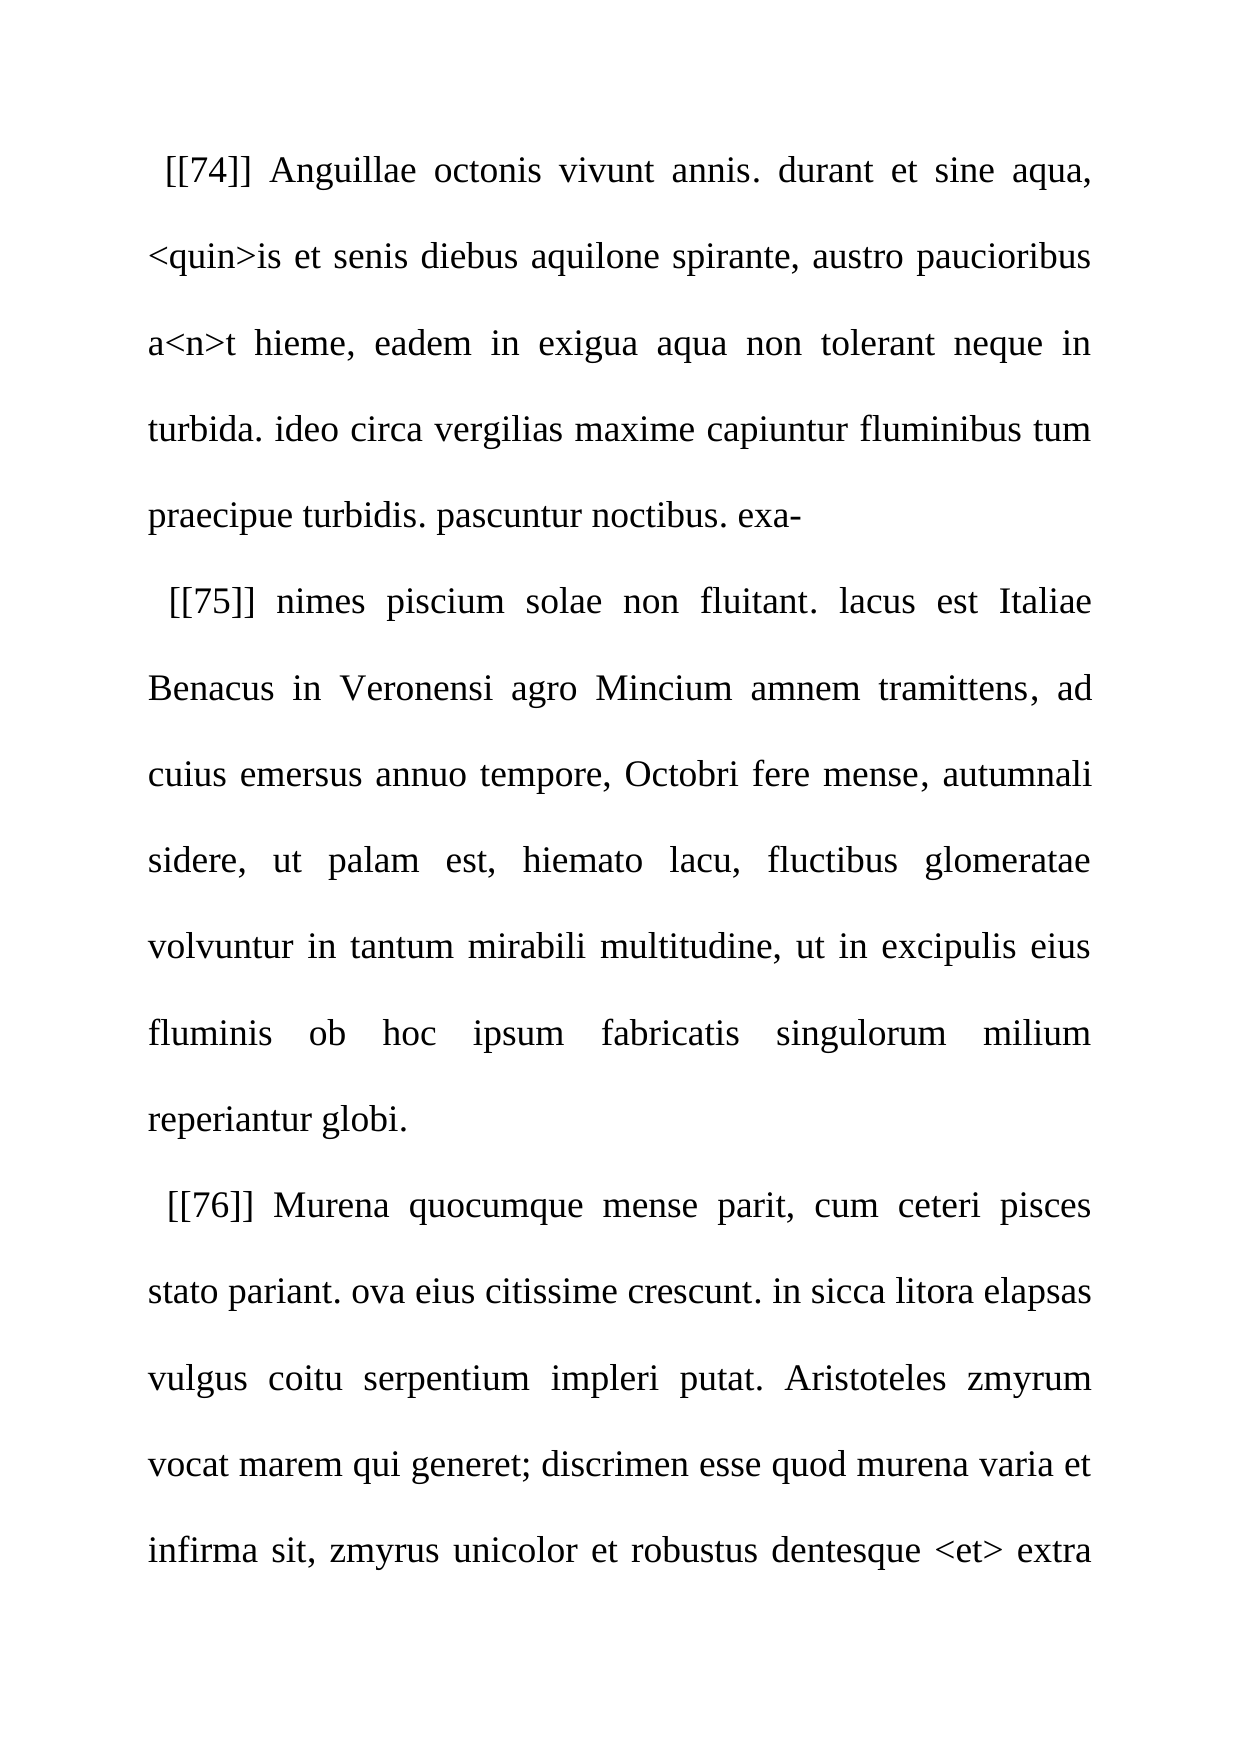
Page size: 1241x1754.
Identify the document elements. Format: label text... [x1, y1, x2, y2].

text [[75]] nimes piscium solae non fluitant. lacus est Italiae Benacus in Veronensi agro Mincium amnem tramittens, ad cuius emersus annuo tempore, Octobri fere mense, autumnali sidere, ut palam est, hiemato lacu, fluctibus glomeratae volvuntur in tantum mirabili multitudine, ut in excipulis eius fluminis ob hoc ipsum fabricatis singulorum milium reperiantur globi. [148, 579, 1092, 1139]
text [[74]] Anguillae octonis vivunt annis. durant et sine aqua, <quin>is et senis diebus aquilone spirante, austro paucioribus a<n>t hieme, eadem in exigua aqua non tolerant neque in turbida. ideo circa vergilias maxime capiuntur fluminibus tum praecipue turbidis. pascuntur noctibus. exa- [148, 148, 1092, 536]
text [148, 1183, 1092, 1571]
